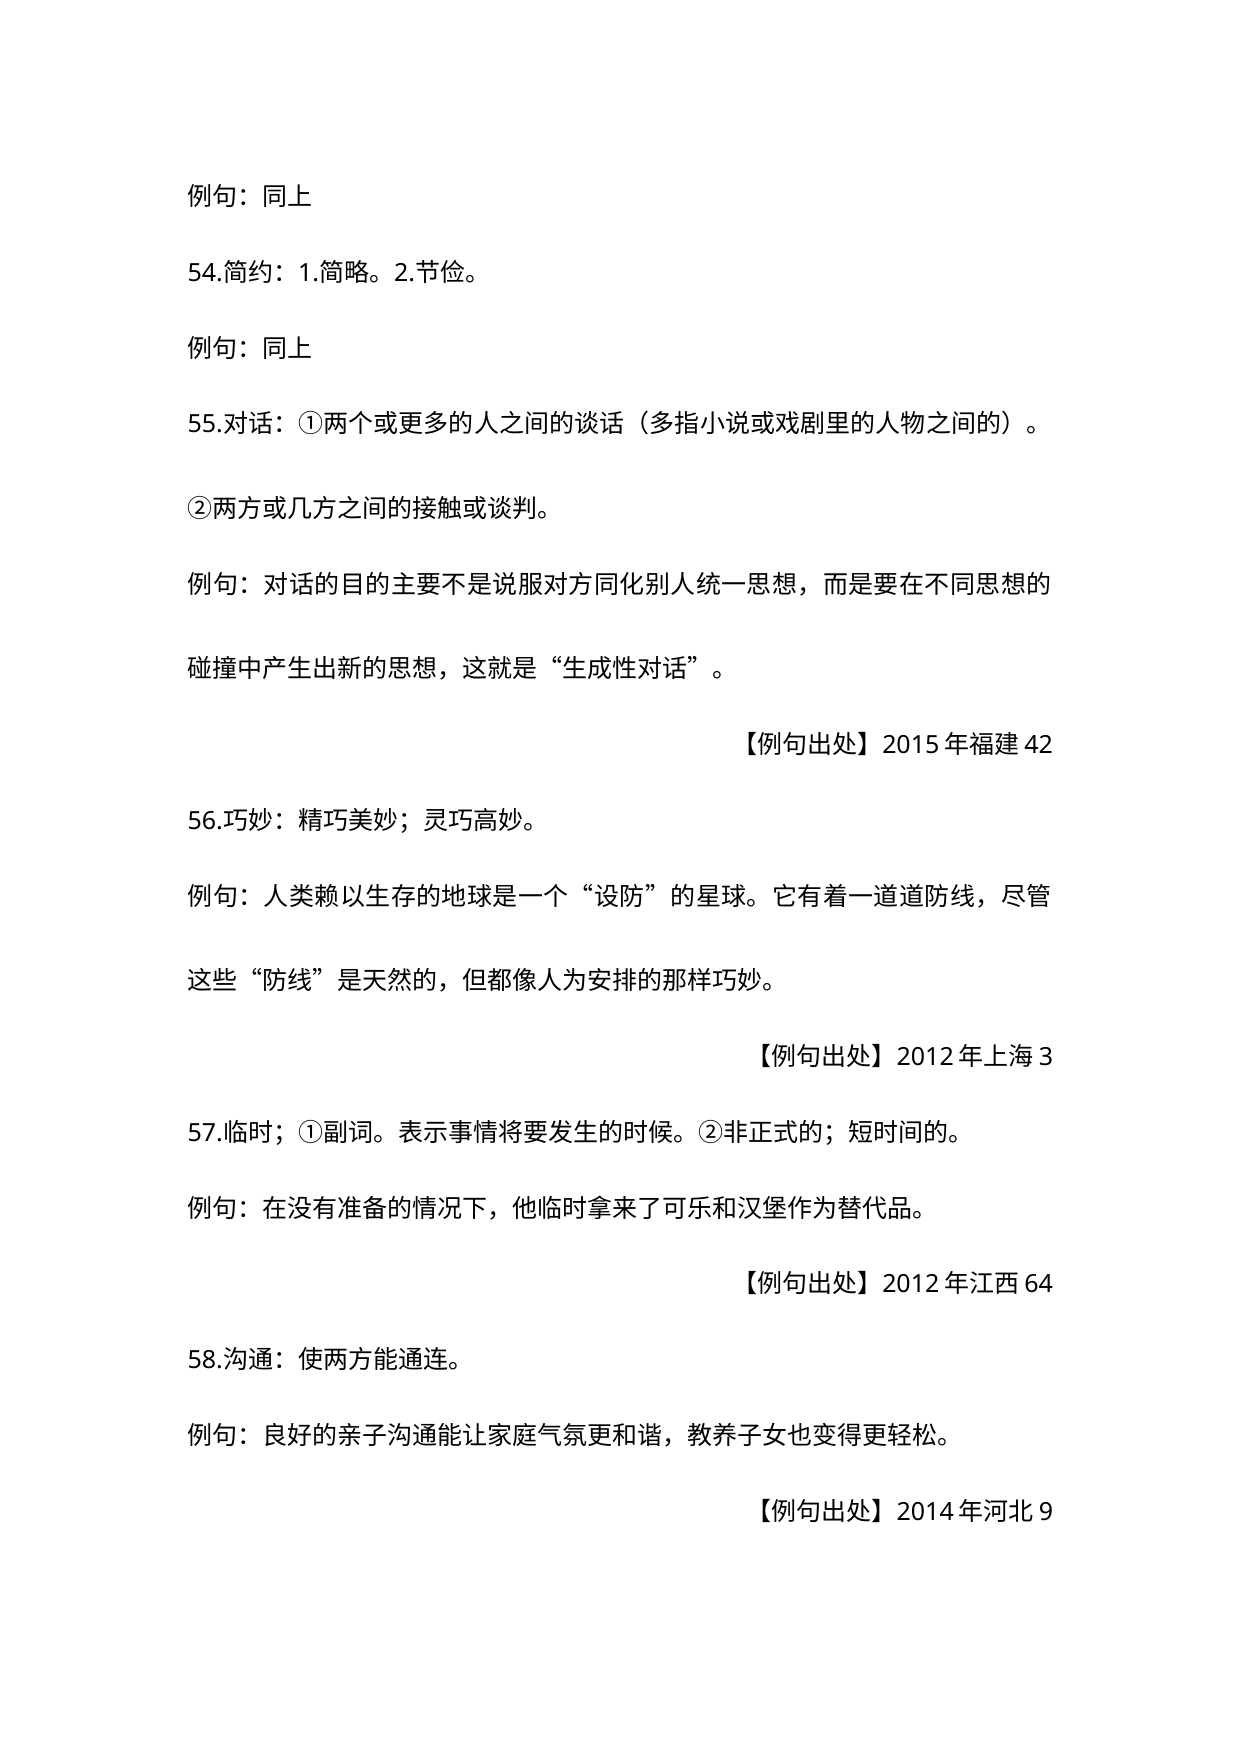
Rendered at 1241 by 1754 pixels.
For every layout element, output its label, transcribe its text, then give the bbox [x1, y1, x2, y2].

text 【例句出处】2012年上海3 [187, 1022, 1053, 1087]
text 54.简约：1.简略。2.节俭。 [187, 238, 1053, 303]
text 55.对话：①两个或更多的人之间的谈话（多指小说或戏剧里的人物之间的）。②两方或几方之间的接触或谈判。 [187, 389, 1053, 539]
text 例句：同上 [187, 314, 1053, 379]
text 56.巧妙：精巧美妙；灵巧高妙。 [187, 786, 1053, 851]
text 57.临时；①副词。表示事情将要发生的时候。②非正式的；短时间的。 [187, 1098, 1053, 1163]
text 58.沟通：使两方能通连。 [187, 1325, 1053, 1390]
text 【例句出处】2015年福建42 [187, 710, 1053, 775]
text 例句：在没有准备的情况下，他临时拿来了可乐和汉堡作为替代品。 [187, 1174, 1053, 1239]
text 例句：人类赖以生存的地球是一个“设防”的星球。它有着一道道防线，尽管这些“防线”是天然的，但都像人为安排的那样巧妙。 [187, 862, 1053, 1011]
text 例句：对话的目的主要不是说服对方同化别人统一思想，而是要在不同思想的碰撞中产生出新的思想，这就是“生成性对话”。 [187, 550, 1053, 699]
text 【例句出处】2014年河北9 [187, 1477, 1053, 1542]
text 例句：同上 [187, 162, 1053, 227]
text 例句：良好的亲子沟通能让家庭气氛更和谐，教养子女也变得更轻松。 [187, 1401, 1053, 1466]
text 【例句出处】2012年江西64 [187, 1249, 1053, 1314]
